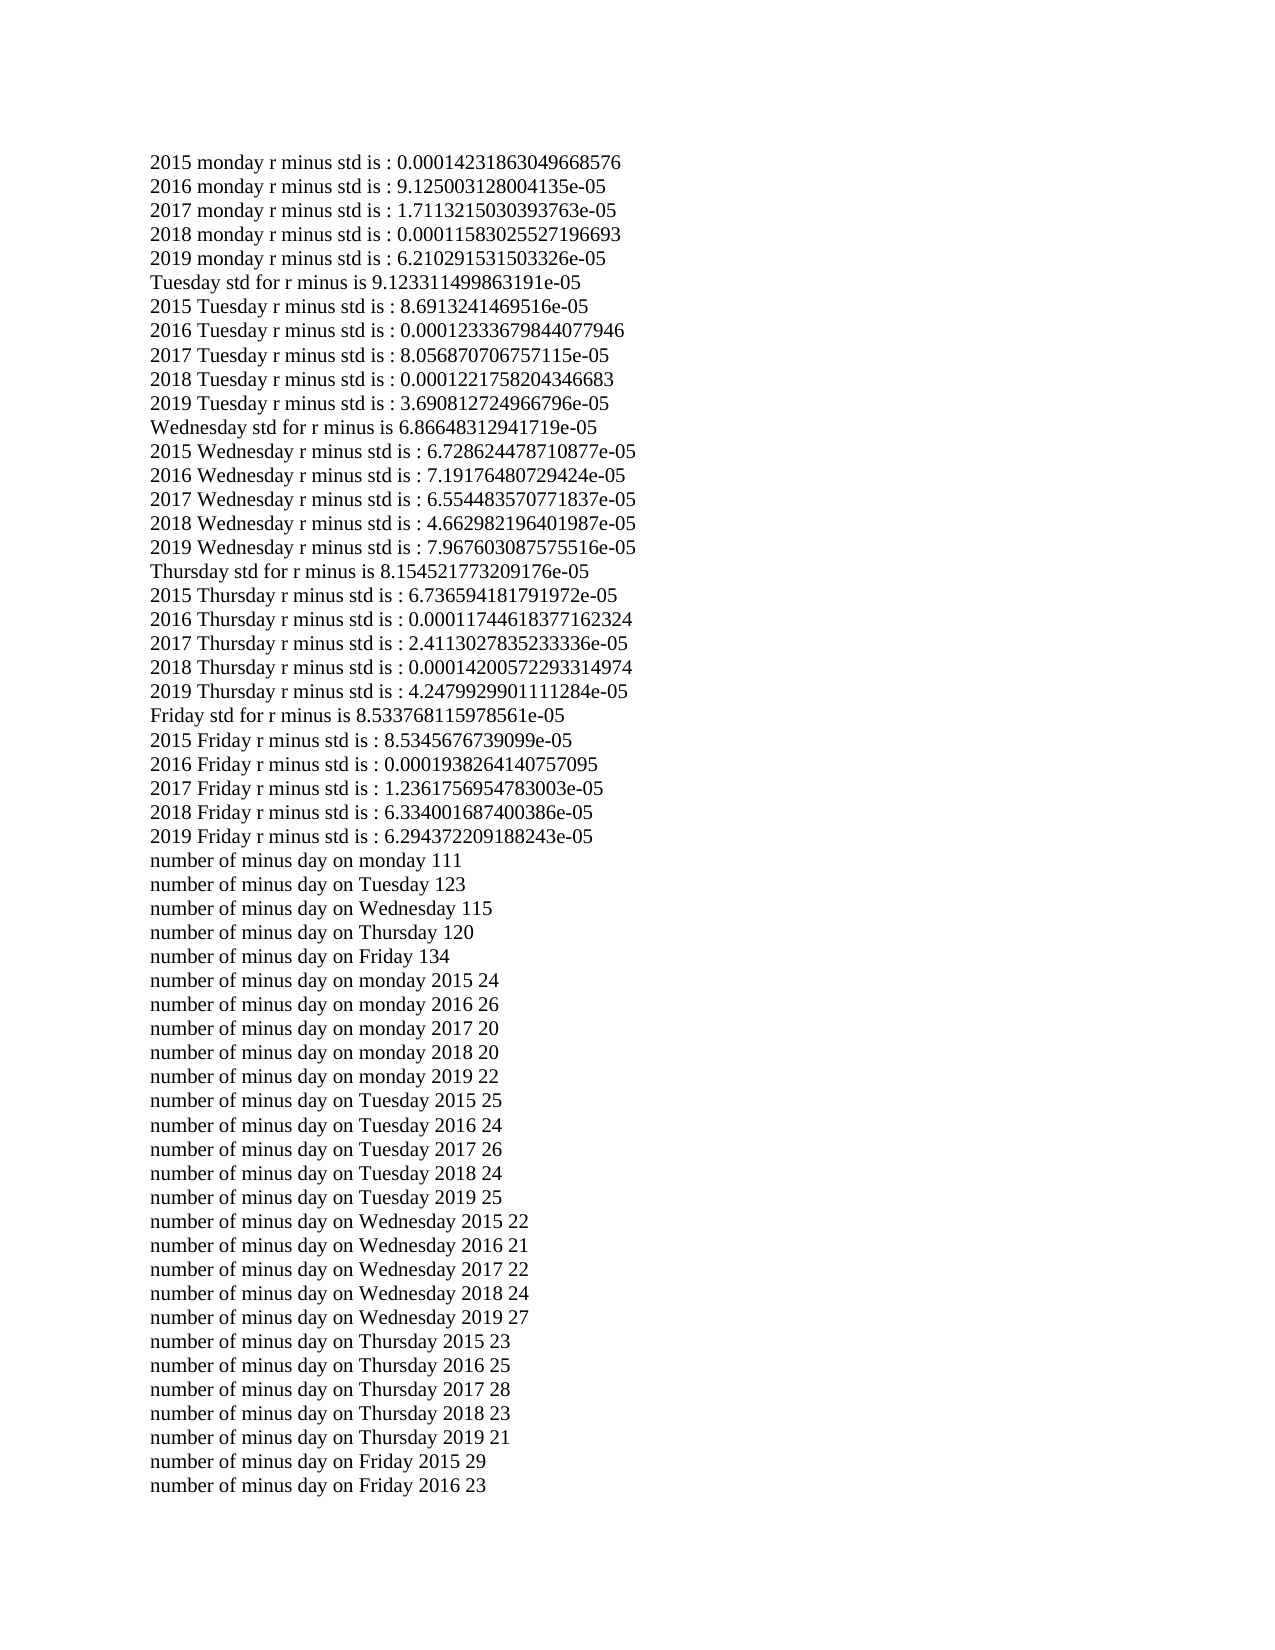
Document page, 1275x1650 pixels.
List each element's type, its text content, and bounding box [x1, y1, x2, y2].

text Thursday std for r minus is 8.154521773209176e-05 [150, 559, 1125, 583]
text 2019 Wednesday r minus std is : 7.967603087575516e-05 [150, 535, 1125, 559]
text 2019 Friday r minus std is : 6.294372209188243e-05 [150, 824, 1125, 848]
text 2015 Tuesday r minus std is : 8.6913241469516e-05 [150, 294, 1125, 318]
text number of minus day on Tuesday 2017 26 [150, 1137, 1125, 1161]
text 2015 Friday r minus std is : 8.5345676739099e-05 [150, 727, 1125, 752]
text 2016 Wednesday r minus std is : 7.19176480729424e-05 [150, 463, 1125, 487]
text number of minus day on Friday 134 [150, 944, 1125, 968]
text Friday std for r minus is 8.533768115978561e-05 [150, 703, 1125, 727]
text number of minus day on Tuesday 2019 25 [150, 1185, 1125, 1209]
text 2015 Wednesday r minus std is : 6.728624478710877e-05 [150, 439, 1125, 463]
text number of minus day on Wednesday 2016 21 [150, 1233, 1125, 1257]
text 2015 Thursday r minus std is : 6.736594181791972e-05 [150, 583, 1125, 607]
text 2017 monday r minus std is : 1.7113215030393763e-05 [150, 198, 1125, 222]
text 2018 Wednesday r minus std is : 4.662982196401987e-05 [150, 511, 1125, 535]
text number of minus day on Thursday 2015 23 [150, 1329, 1125, 1353]
text number of minus day on Wednesday 2019 27 [150, 1305, 1125, 1329]
text number of minus day on Wednesday 2018 24 [150, 1281, 1125, 1305]
text 2019 Tuesday r minus std is : 3.690812724966796e-05 [150, 391, 1125, 415]
text 2017 Tuesday r minus std is : 8.056870706757115e-05 [150, 342, 1125, 367]
text number of minus day on Thursday 120 [150, 920, 1125, 944]
text 2016 Tuesday r minus std is : 0.00012333679844077946 [150, 318, 1125, 342]
text 2018 Friday r minus std is : 6.334001687400386e-05 [150, 800, 1125, 824]
text Tuesday std for r minus is 9.123311499863191e-05 [150, 270, 1125, 294]
text number of minus day on Thursday 2019 21 [150, 1425, 1125, 1449]
text number of minus day on monday 2018 20 [150, 1040, 1125, 1064]
text 2018 Tuesday r minus std is : 0.0001221758204346683 [150, 367, 1125, 391]
text number of minus day on Friday 2015 29 [150, 1449, 1125, 1473]
text 2016 Friday r minus std is : 0.0001938264140757095 [150, 752, 1125, 776]
text number of minus day on Wednesday 2017 22 [150, 1257, 1125, 1281]
text number of minus day on monday 2019 22 [150, 1064, 1125, 1088]
text 2017 Thursday r minus std is : 2.4113027835233336e-05 [150, 631, 1125, 655]
text number of minus day on monday 2017 20 [150, 1016, 1125, 1040]
text Wednesday std for r minus is 6.86648312941719e-05 [150, 415, 1125, 439]
text number of minus day on Wednesday 2015 22 [150, 1209, 1125, 1233]
text number of minus day on monday 111 [150, 848, 1125, 872]
text number of minus day on Tuesday 2018 24 [150, 1161, 1125, 1185]
text 2015 monday r minus std is : 0.00014231863049668576 [150, 150, 1125, 174]
text 2017 Friday r minus std is : 1.2361756954783003e-05 [150, 776, 1125, 800]
text number of minus day on Wednesday 115 [150, 896, 1125, 920]
text number of minus day on Tuesday 2015 25 [150, 1088, 1125, 1112]
text 2019 monday r minus std is : 6.210291531503326e-05 [150, 246, 1125, 270]
text 2019 Thursday r minus std is : 4.2479929901111284e-05 [150, 679, 1125, 703]
text number of minus day on monday 2016 26 [150, 992, 1125, 1016]
text number of minus day on Thursday 2018 23 [150, 1401, 1125, 1425]
text number of minus day on Tuesday 2016 24 [150, 1112, 1125, 1137]
text number of minus day on monday 2015 24 [150, 968, 1125, 992]
text number of minus day on Friday 2016 23 [150, 1473, 1125, 1497]
text 2017 Wednesday r minus std is : 6.554483570771837e-05 [150, 487, 1125, 511]
text 2018 monday r minus std is : 0.00011583025527196693 [150, 222, 1125, 246]
text 2018 Thursday r minus std is : 0.00014200572293314974 [150, 655, 1125, 679]
text 2016 Thursday r minus std is : 0.00011744618377162324 [150, 607, 1125, 631]
text number of minus day on Thursday 2016 25 [150, 1353, 1125, 1377]
text 2016 monday r minus std is : 9.125003128004135e-05 [150, 174, 1125, 198]
text number of minus day on Thursday 2017 28 [150, 1377, 1125, 1401]
text number of minus day on Tuesday 123 [150, 872, 1125, 896]
